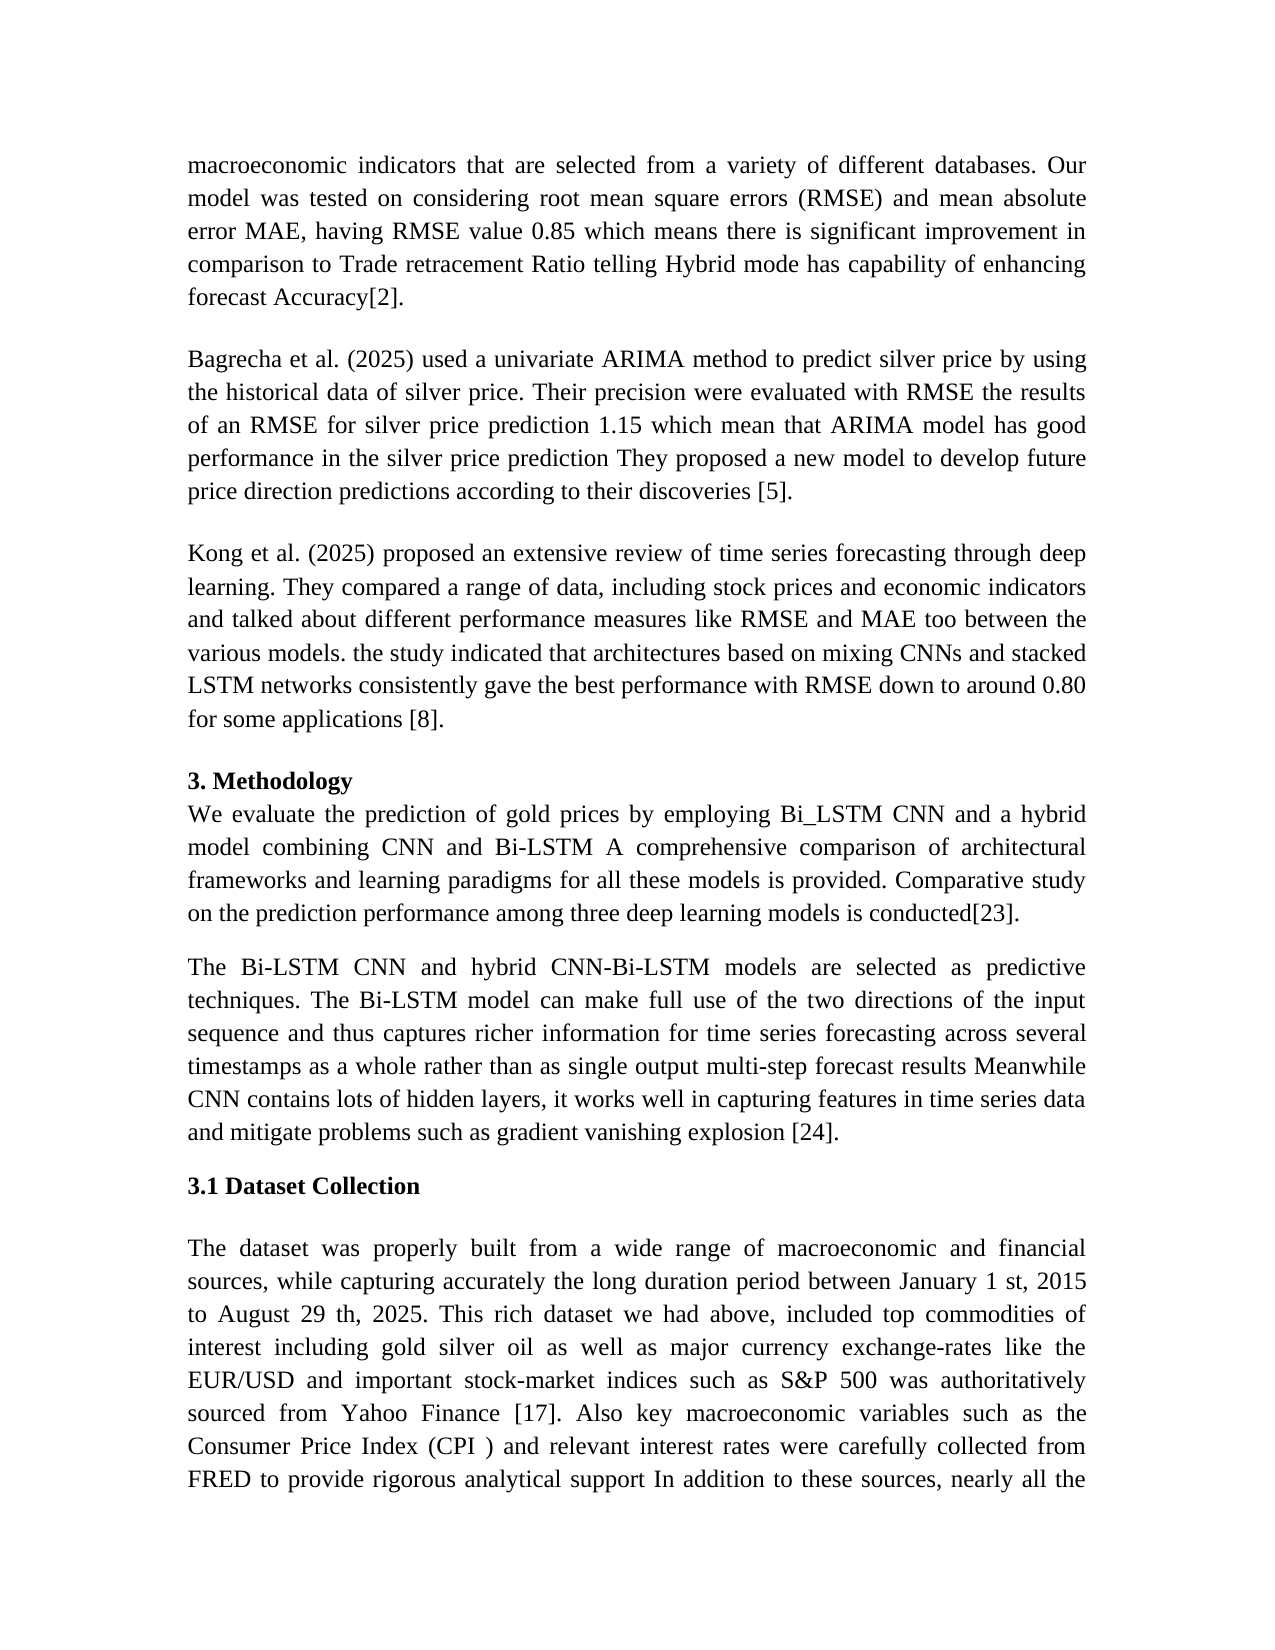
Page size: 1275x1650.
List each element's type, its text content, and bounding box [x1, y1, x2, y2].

text We evaluate the prediction of gold prices by employing Bi_LSTM CNN and a hybrid model combining CNN and Bi-LSTM A comprehensive comparison of architectural frameworks and learning paradigms for all these models is provided. Comparative study on the prediction performance among three deep learning models is conducted[23]. [187, 799, 1087, 927]
subtitle 3.1 Dataset Collection [187, 1171, 1087, 1199]
text Bagrecha et al. (2025) used a univariate ARIMA method to predict silver price by using the historical data of silver price. Their precision were evaluated with RMSE the results of an RMSE for silver price prediction 1.15 which mean that ARIMA model has good performance in the silver price prediction They proposed a new model to develop future price direction predictions according to their discoveries [5]. [187, 344, 1087, 505]
text The Bi-LSTM CNN and hybrid CNN-Bi-LSTM models are selected as predictive techniques. The Bi-LSTM model can make full use of the two directions of the input sequence and thus captures richer information for time series forecasting across several timestamps as a whole rather than as single output multi-step forecast results Meanwhile CNN contains lots of hidden layers, it works well in capturing features in time series data and mitigate problems such as gradient vanishing explosion [24]. [187, 952, 1087, 1146]
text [187, 150, 1087, 311]
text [187, 1233, 1087, 1493]
text Kong et al. (2025) proposed an extensive review of time series forecasting through deep learning. They compared a range of data, including stock prices and economic indicators and talked about different performance measures like RMSE and MAE too between the various models. the study indicated that architectures based on mixing CNNs and stacked LSTM networks consistently gave the best performance with RMSE down to around 0.80 for some applications [8]. [187, 538, 1087, 732]
subtitle 3. Methodology [187, 766, 1087, 794]
